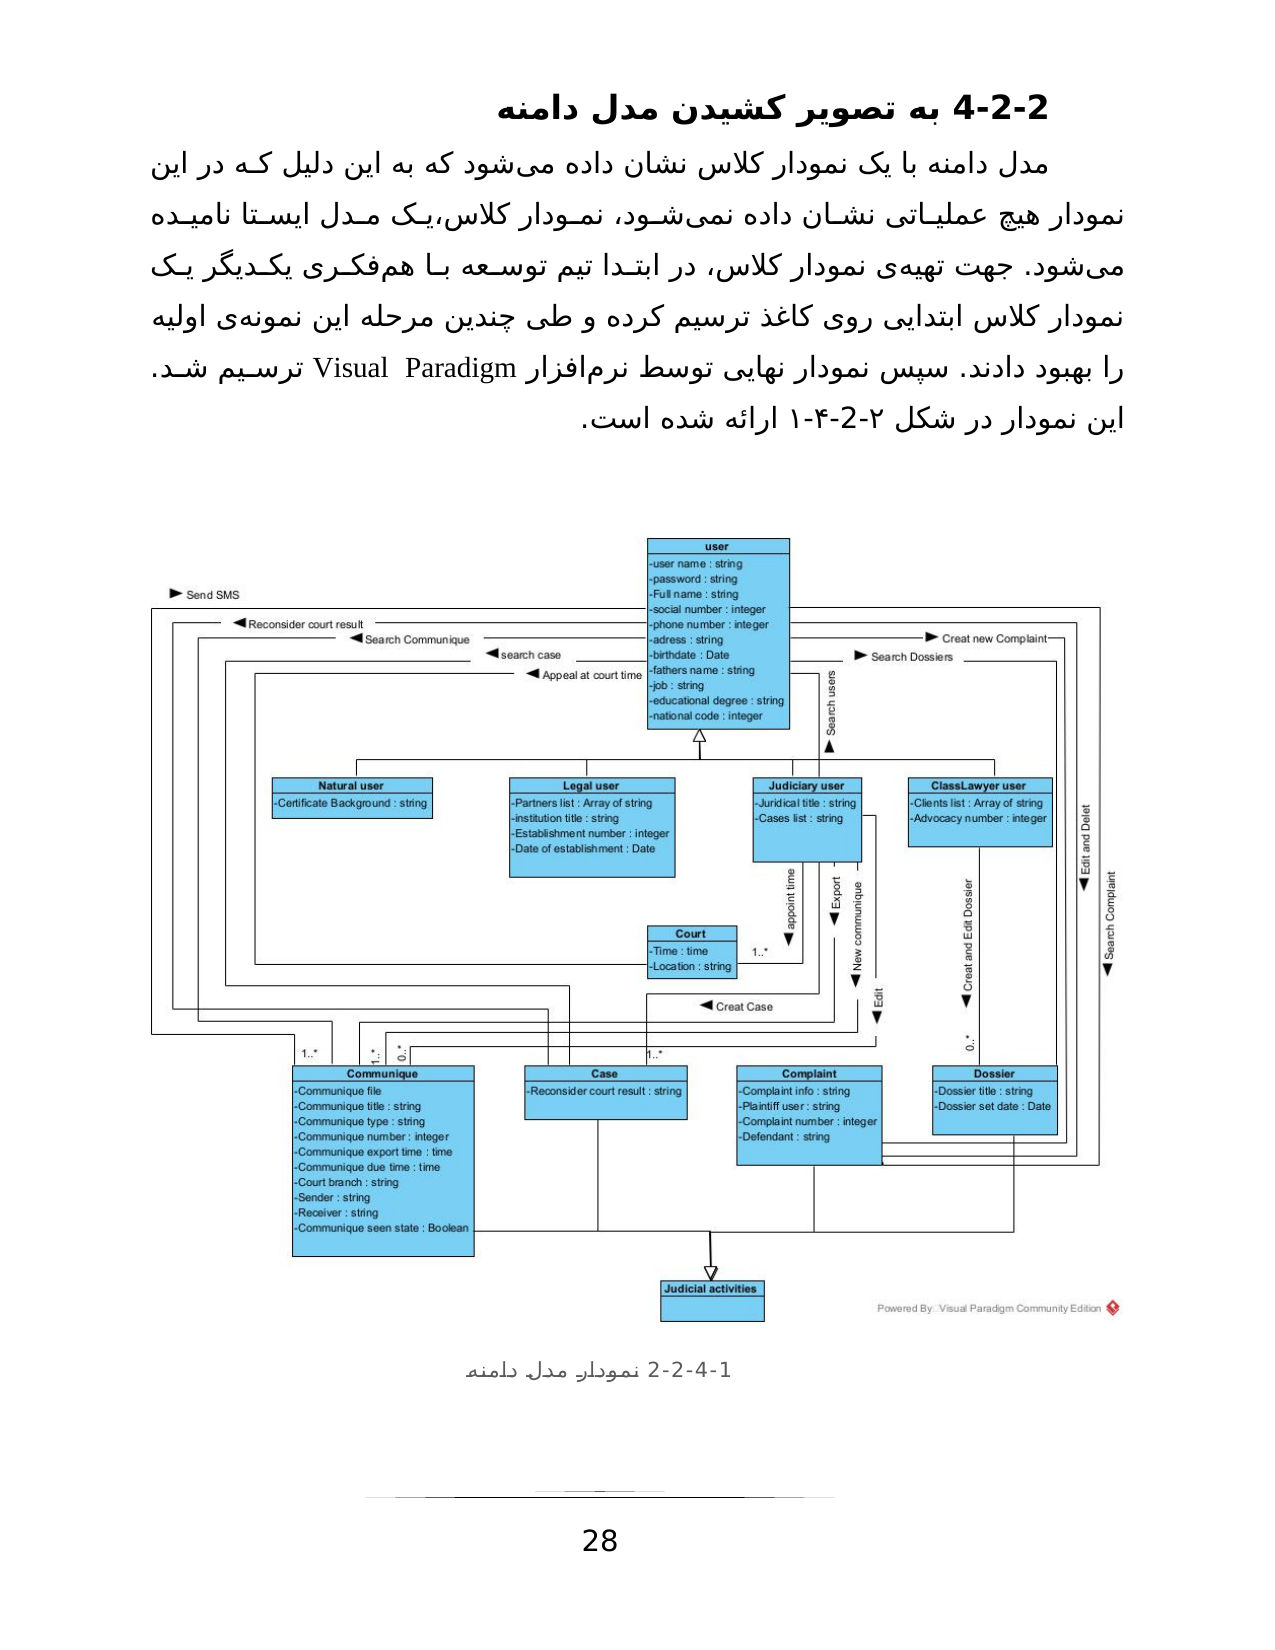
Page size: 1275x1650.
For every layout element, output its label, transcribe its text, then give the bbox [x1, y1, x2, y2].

subtitle 4-2-2 به تصویر کشیدن مدل دامنه [150, 88, 1125, 127]
subtitle 2-2-4-1 نمودار مدل دامنه [150, 1358, 1125, 1382]
picture [150, 536, 1125, 1325]
text مدل دامنه با یک نمودار کلاس نشان داده می‌شود که به این دلیل که در این نمودار هیچ عملیاتی نشان داده نمی‌شود، نمودار کلاس،یک مدل ایستا نامیده می‌شود. جهت تهیه‌ی نمودار کلاس، در ابتدا تیم توسعه با هم‌فکری یکدیگر یک نمودار کلاس ابتدایی روی کاغذ ترسیم کرده و طی چندین مرحله این نمونه‌ی اولیه را بهبود دادند. سپس نمودار نهایی توسط نرم‌افزار Visual Paradigm ترسیم شد. این نمودار در شکل ۲-2-۴-۱ ارائه شده است. [150, 147, 1125, 436]
